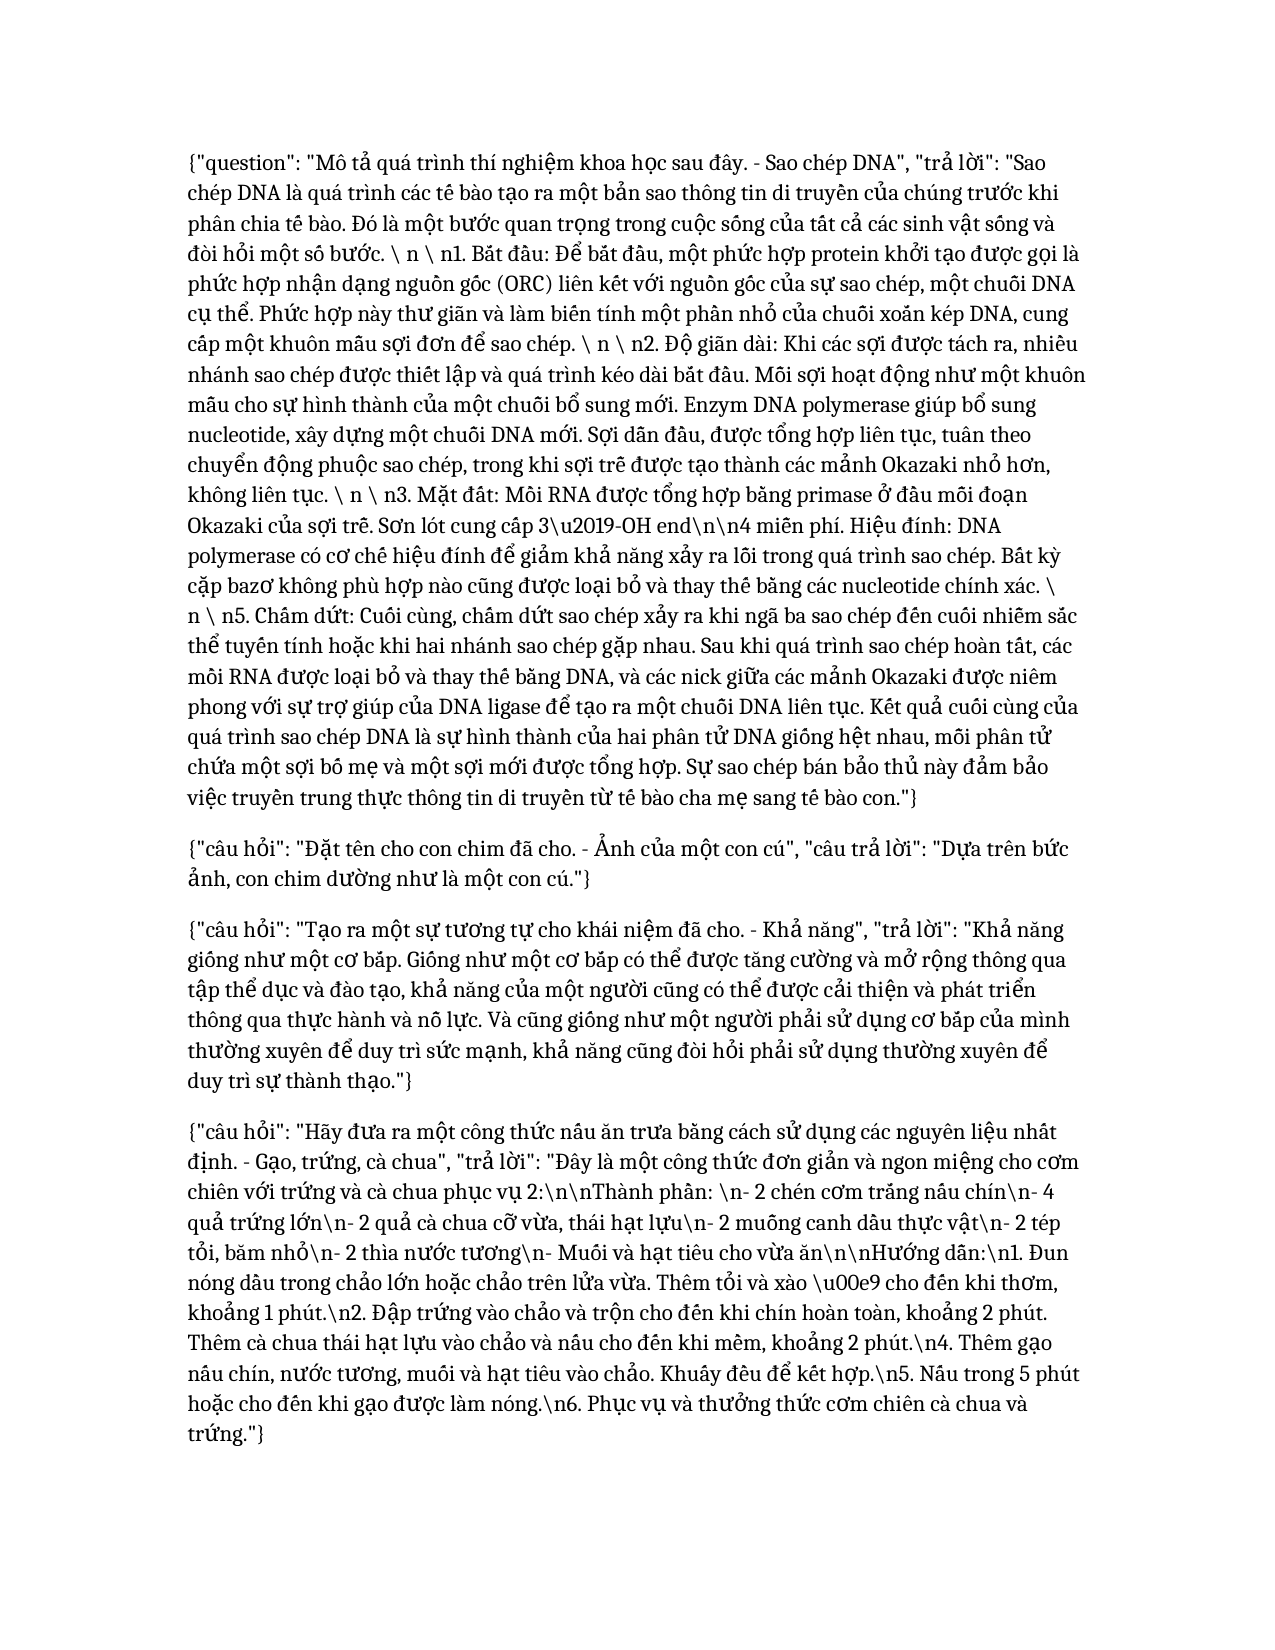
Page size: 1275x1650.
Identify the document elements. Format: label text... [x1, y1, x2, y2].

text {"câu hỏi": "Tạo ra một sự tương tự cho khái niệm đã cho. - Khả năng", "trả lời": "Khả năng giống như một cơ bắp. Giống như một cơ bắp có thể được tăng cường và mở rộng thông qua tập thể dục và đào tạo, khả năng của một người cũng có thể được cải thiện và phát triển thông qua thực hành và nỗ lực. Và cũng giống như một người phải sử dụng cơ bắp của mình thường xuyên để duy trì sức mạnh, khả năng cũng đòi hỏi phải sử dụng thường xuyên để duy trì sự thành thạo."} [187, 917, 1087, 1094]
text {"question": "Mô tả quá trình thí nghiệm khoa học sau đây. - Sao chép DNA", "trả lời": "Sao chép DNA là quá trình các tế bào tạo ra một bản sao thông tin di truyền của chúng trước khi phân chia tế bào. Đó là một bước quan trọng trong cuộc sống của tất cả các sinh vật sống và đòi hỏi một số bước. \ n \ n1. Bắt đầu: Để bắt đầu, một phức hợp protein khởi tạo được gọi là phức hợp nhận dạng nguồn gốc (ORC) liên kết với nguồn gốc của sự sao chép, một chuỗi DNA cụ thể. Phức hợp này thư giãn và làm biến tính một phần nhỏ của chuỗi xoắn kép DNA, cung cấp một khuôn mẫu sợi đơn để sao chép. \ n \ n2. Độ giãn dài: Khi các sợi được tách ra, nhiều nhánh sao chép được thiết lập và quá trình kéo dài bắt đầu. Mỗi sợi hoạt động như một khuôn mẫu cho sự hình thành của một chuỗi bổ sung mới. Enzym DNA polymerase giúp bổ sung nucleotide, xây dựng một chuỗi DNA mới. Sợi dẫn đầu, được tổng hợp liên tục, tuân theo chuyển động phuộc sao chép, trong khi sợi trễ được tạo thành các mảnh Okazaki nhỏ hơn, không liên tục. \ n \ n3. Mặt đất: Mồi RNA được tổng hợp bằng primase ở đầu mỗi đoạn Okazaki của sợi trễ. Sơn lót cung cấp 3\u2019-OH end\n\n4 miễn phí. Hiệu đính: DNA polymerase có cơ chế hiệu đính để giảm khả năng xảy ra lỗi trong quá trình sao chép. Bất kỳ cặp bazơ không phù hợp nào cũng được loại bỏ và thay thế bằng các nucleotide chính xác. \ n \ n5. Chấm dứt: Cuối cùng, chấm dứt sao chép xảy ra khi ngã ba sao chép đến cuối nhiễm sắc thể tuyến tính hoặc khi hai nhánh sao chép gặp nhau. Sau khi quá trình sao chép hoàn tất, các mồi RNA được loại bỏ và thay thế bằng DNA, và các nick giữa các mảnh Okazaki được niêm phong với sự trợ giúp của DNA ligase để tạo ra một chuỗi DNA liên tục. Kết quả cuối cùng của quá trình sao chép DNA là sự hình thành của hai phân tử DNA giống hệt nhau, mỗi phân tử chứa một sợi bố mẹ và một sợi mới được tổng hợp. Sự sao chép bán bảo thủ này đảm bảo việc truyền trung thực thông tin di truyền từ tế bào cha mẹ sang tế bào con."} [187, 150, 1087, 811]
text {"câu hỏi": "Hãy đưa ra một công thức nấu ăn trưa bằng cách sử dụng các nguyên liệu nhất định. - Gạo, trứng, cà chua", "trả lời": "Đây là một công thức đơn giản và ngon miệng cho cơm chiên với trứng và cà chua phục vụ 2:\n\nThành phần: \n- 2 chén cơm trắng nấu chín\n- 4 quả trứng lớn\n- 2 quả cà chua cỡ vừa, thái hạt lựu\n- 2 muỗng canh dầu thực vật\n- 2 tép tỏi, băm nhỏ\n- 2 thìa nước tương\n- Muối và hạt tiêu cho vừa ăn\n\nHướng dẫn:\n1. Đun nóng dầu trong chảo lớn hoặc chảo trên lửa vừa. Thêm tỏi và xào \u00e9 cho đến khi thơm, khoảng 1 phút.\n2. Đập trứng vào chảo và trộn cho đến khi chín hoàn toàn, khoảng 2 phút. Thêm cà chua thái hạt lựu vào chảo và nấu cho đến khi mềm, khoảng 2 phút.\n4. Thêm gạo nấu chín, nước tương, muối và hạt tiêu vào chảo. Khuấy đều để kết hợp.\n5. Nấu trong 5 phút hoặc cho đến khi gạo được làm nóng.\n6. Phục vụ và thưởng thức cơm chiên cà chua và trứng."} [187, 1119, 1087, 1447]
text {"câu hỏi": "Đặt tên cho con chim đã cho. - Ảnh của một con cú", "câu trả lời": "Dựa trên bức ảnh, con chim dường như là một con cú."} [187, 835, 1087, 892]
